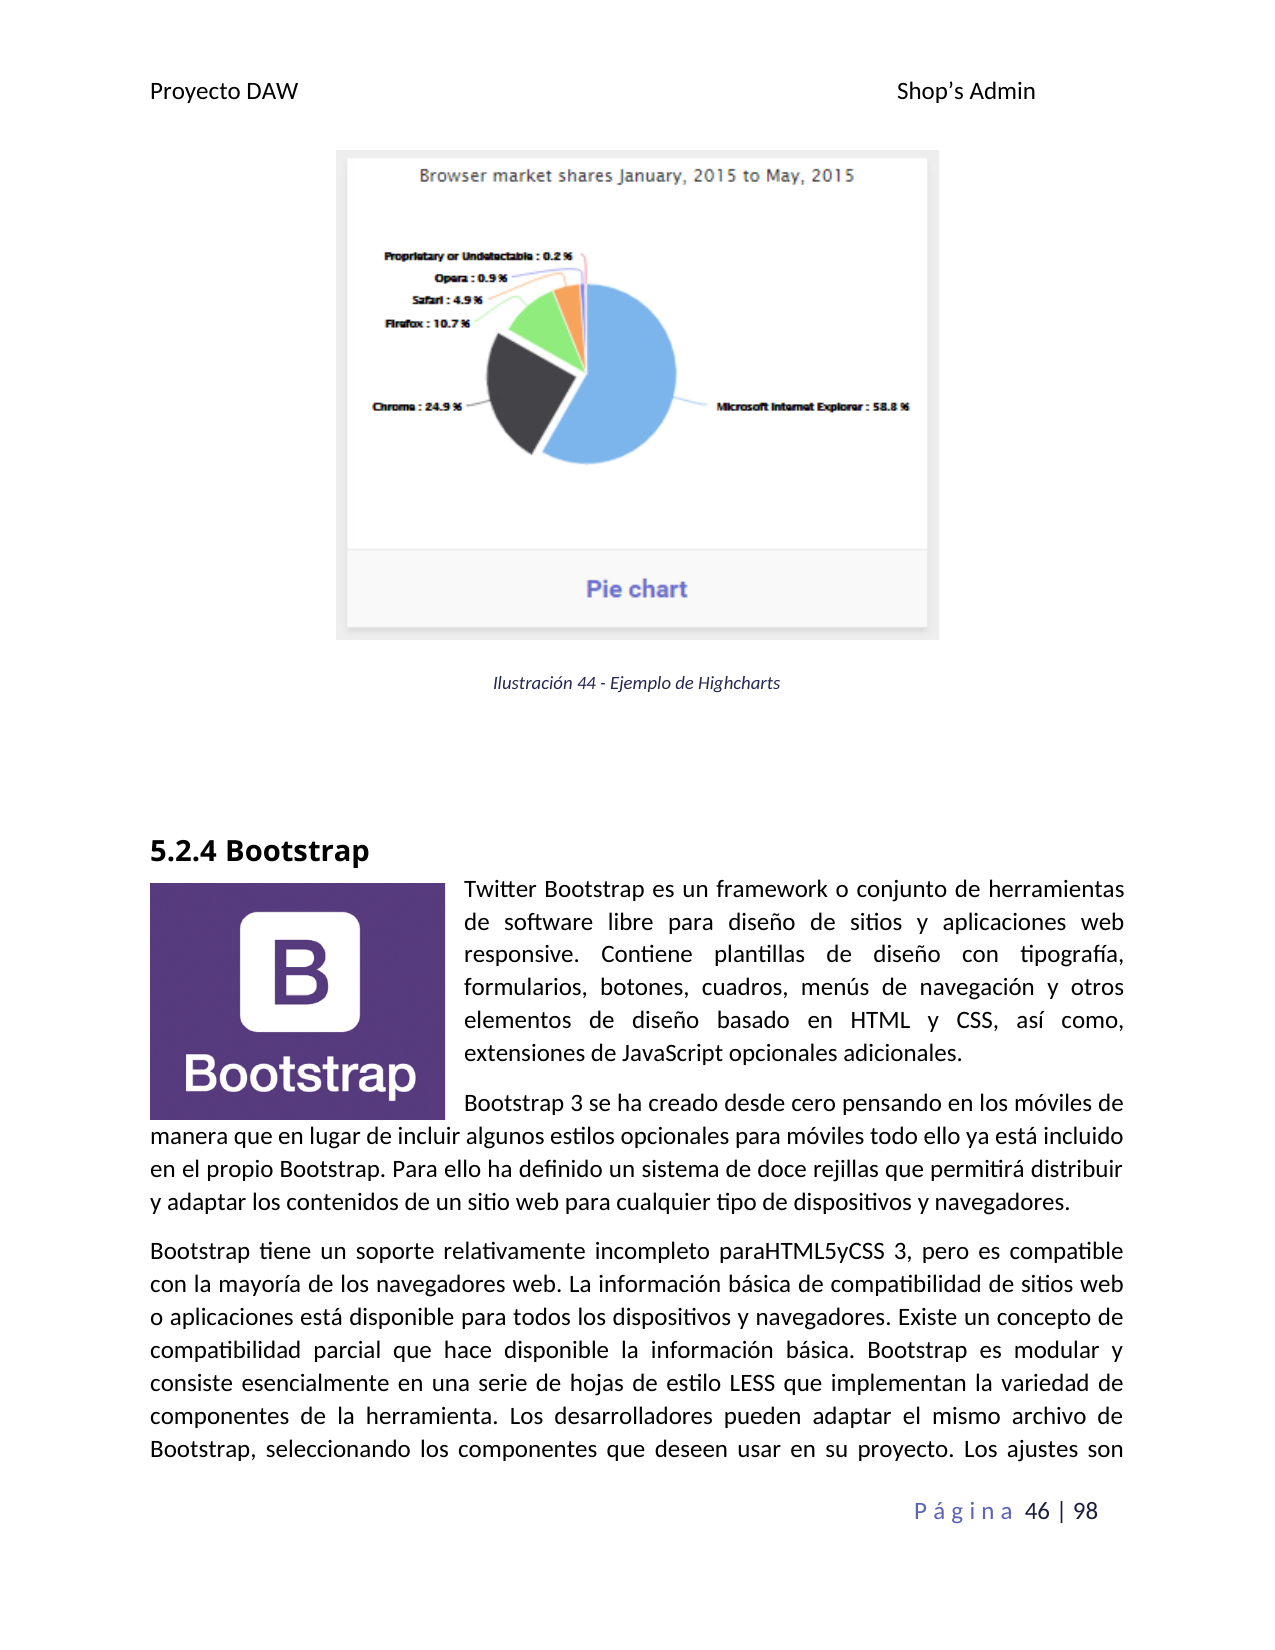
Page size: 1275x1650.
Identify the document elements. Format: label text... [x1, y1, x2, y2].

text Ilustración 44 - Ejemplo de Highcharts [150, 671, 1125, 694]
text Twitter Bootstrap es un framework o conjunto de herramientas de software libre para diseño de sitios y aplicaciones web responsive. Contiene plantillas de diseño con tipografía, formularios, botones, cuadros, menús de navegación y otros elementos de diseño basado en HTML y CSS, así como, extensiones de JavaScript opcionales adicionales. [150, 873, 1125, 1068]
picture [150, 883, 446, 1120]
subtitle Bootstrap [150, 830, 1125, 870]
picture [336, 150, 940, 640]
text Bootstrap 3 se ha creado desde cero pensando en los móviles de manera que en lugar de incluir algunos estilos opcionales para móviles todo ello ya está incluido en el propio Bootstrap. Para ello ha definido un sistema de doce rejillas que permitirá distribuir y adaptar los contenidos de un sitio web para cualquier tipo de dispositivos y navegadores. [150, 1087, 1125, 1216]
